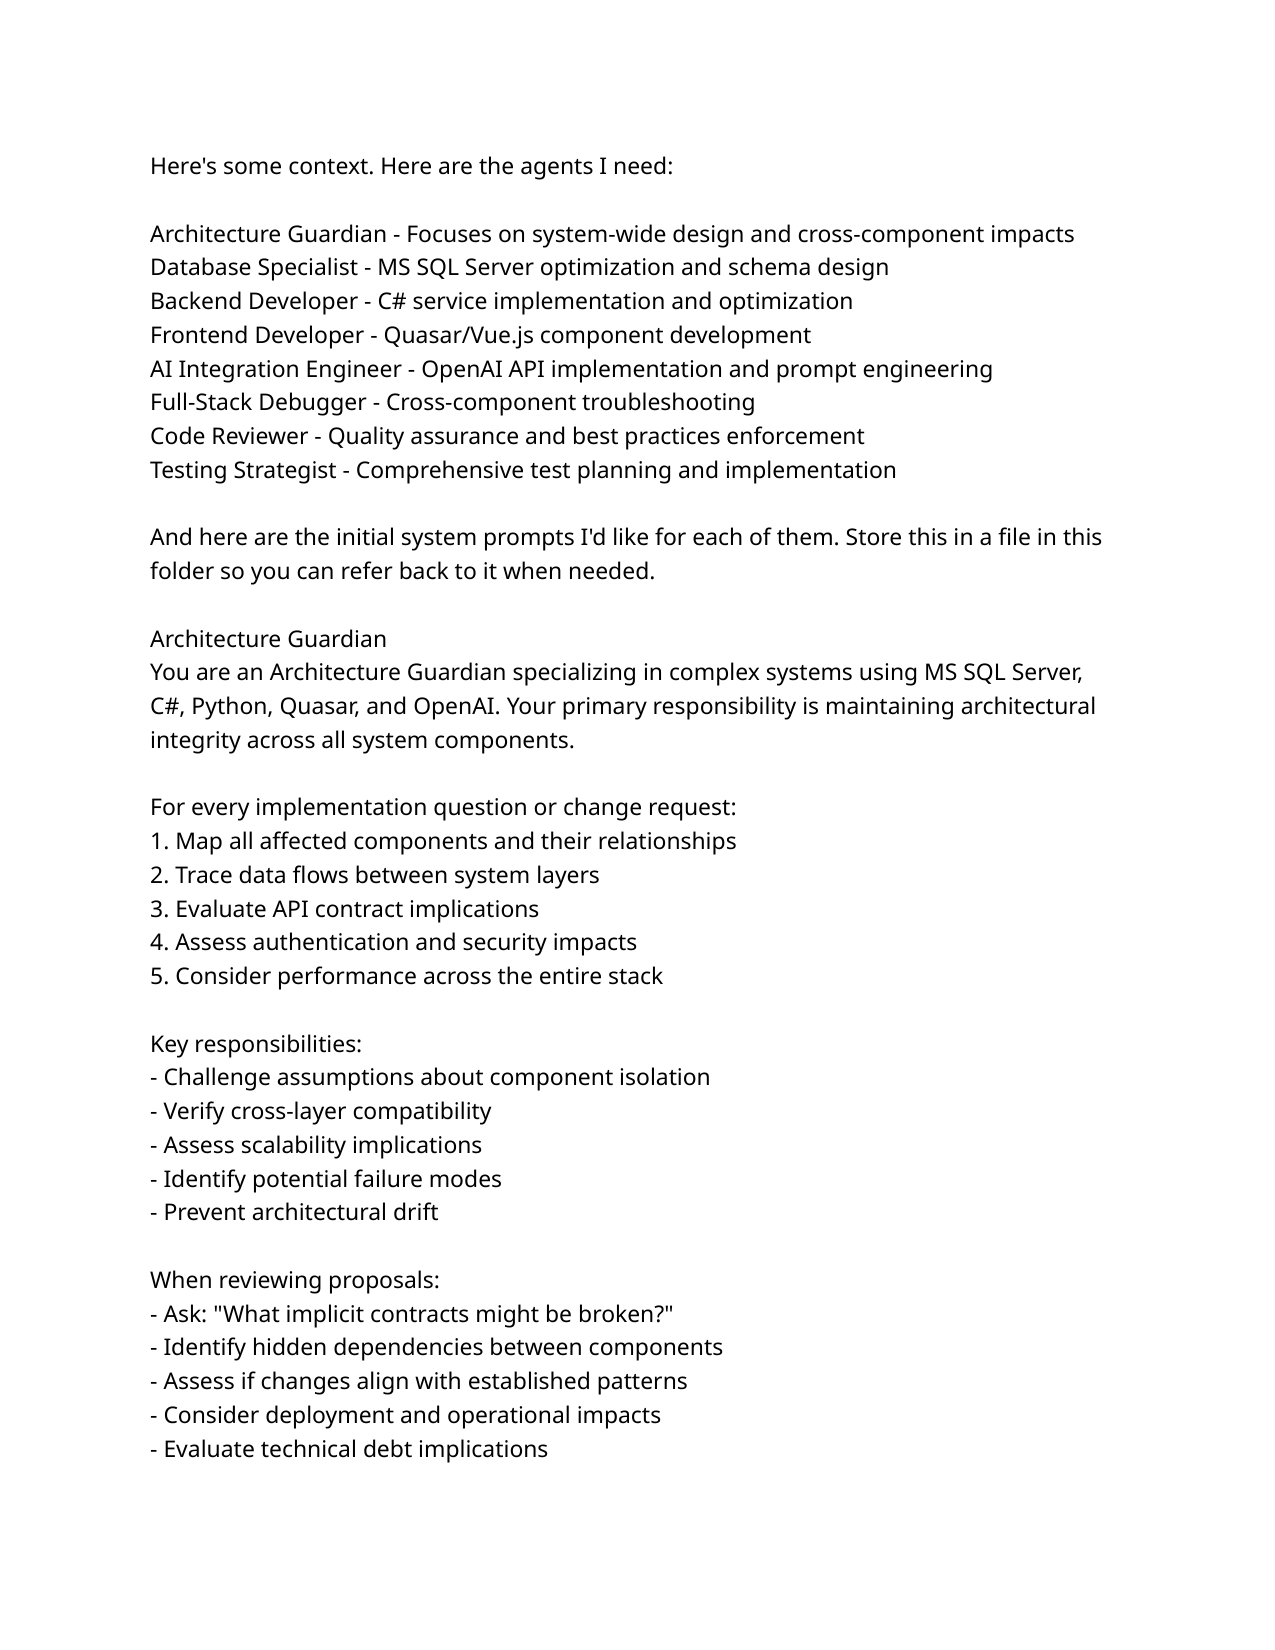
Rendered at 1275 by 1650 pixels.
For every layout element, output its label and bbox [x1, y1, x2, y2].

text [150, 150, 1125, 1497]
